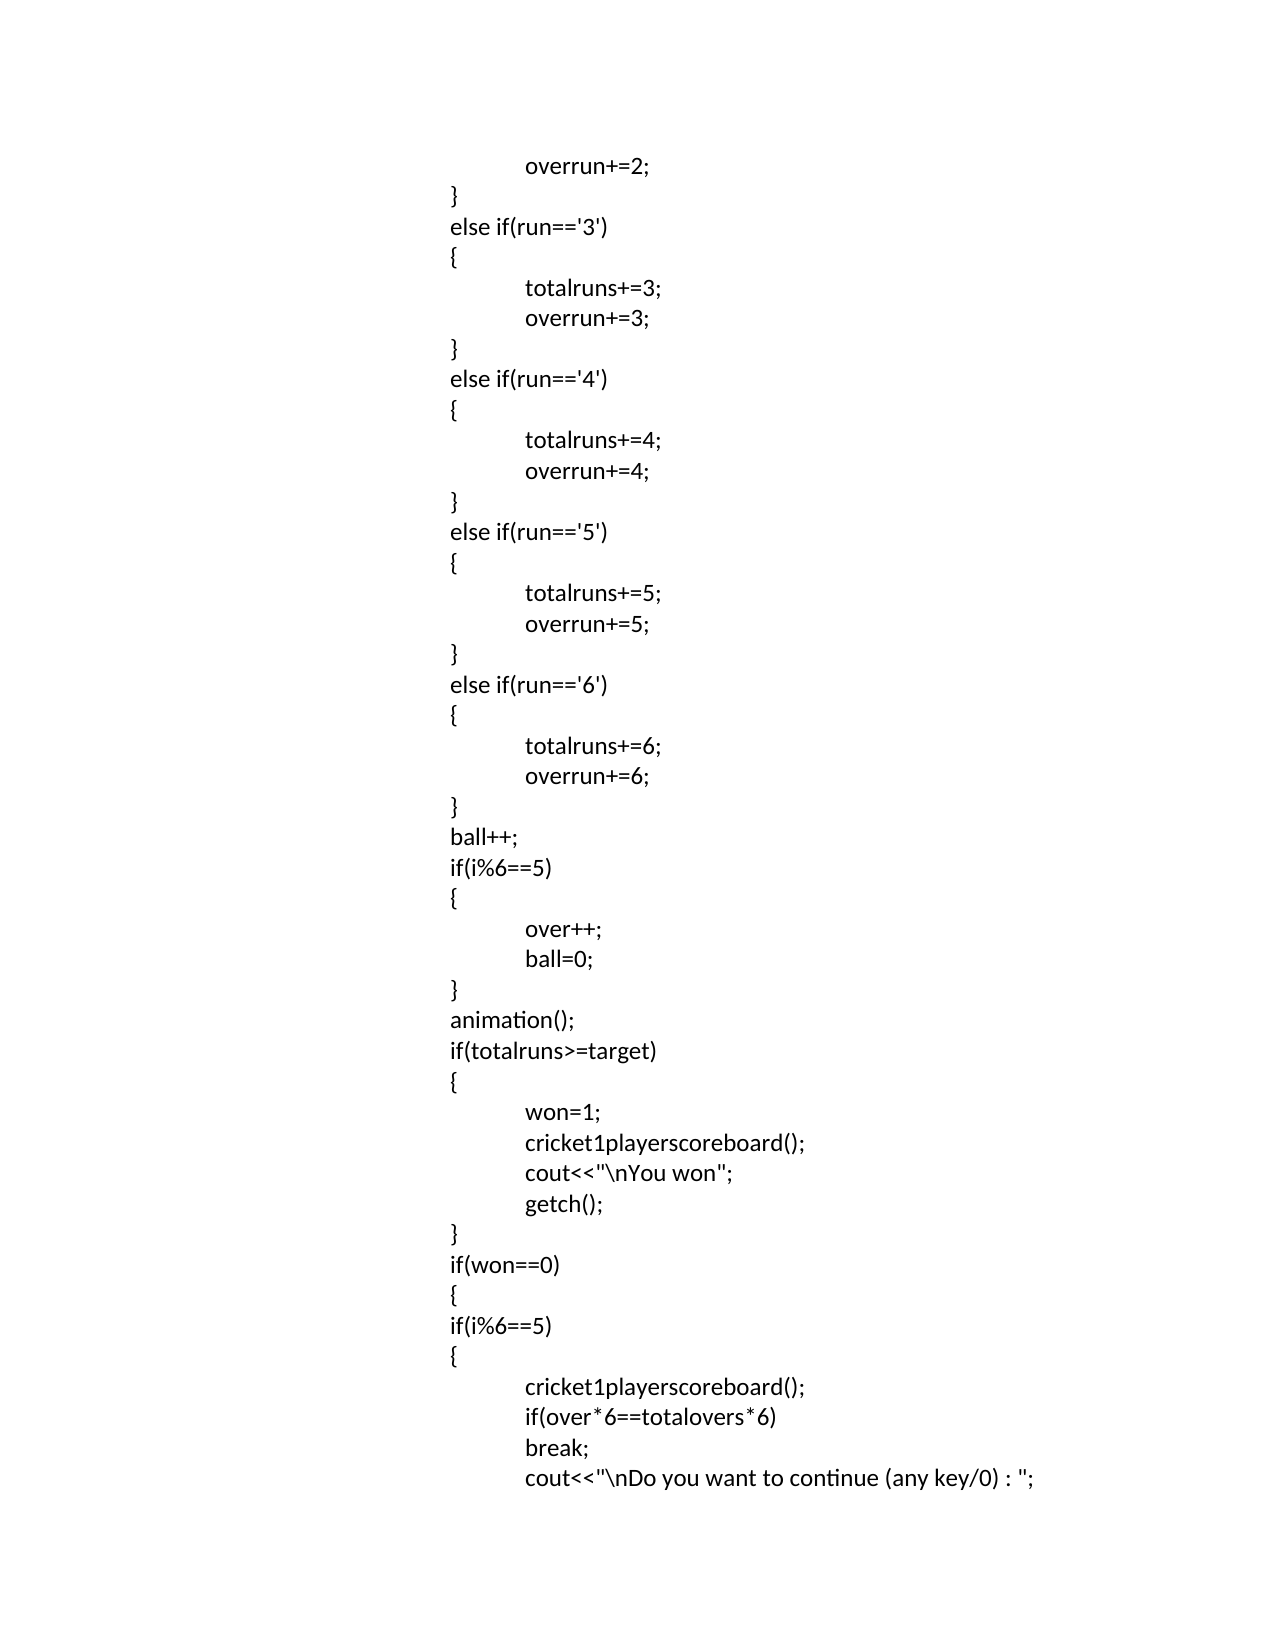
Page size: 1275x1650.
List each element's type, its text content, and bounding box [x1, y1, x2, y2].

text overrun+=5; [150, 608, 1125, 638]
text else if(run=='5') [150, 516, 1125, 547]
text } [150, 181, 1125, 211]
text { [150, 882, 1125, 913]
text overrun+=3; [150, 303, 1125, 333]
text } [150, 974, 1125, 1004]
text cout<<"\nYou won"; [150, 1157, 1125, 1188]
text { [150, 547, 1125, 577]
text getch(); [150, 1188, 1125, 1218]
text else if(run=='3') [150, 211, 1125, 242]
text { [150, 699, 1125, 730]
text { [150, 1066, 1125, 1096]
text { [150, 394, 1125, 425]
text totalruns+=4; [150, 425, 1125, 455]
text } [150, 791, 1125, 821]
text if(totalruns>=target) [150, 1035, 1125, 1066]
text overrun+=4; [150, 455, 1125, 486]
text if(won==0) [150, 1249, 1125, 1279]
text } [150, 486, 1125, 516]
text break; [150, 1432, 1125, 1462]
text } [150, 638, 1125, 669]
text overrun+=6; [150, 760, 1125, 791]
text ball=0; [150, 943, 1125, 974]
text if(over*6==totalovers*6) [150, 1401, 1125, 1432]
text else if(run=='4') [150, 364, 1125, 394]
text animation(); [150, 1004, 1125, 1035]
text totalruns+=5; [150, 577, 1125, 608]
text cout<<"\nDo you want to continue (any key/0) : "; [150, 1462, 1125, 1493]
text ball++; [150, 821, 1125, 852]
text cricket1playerscoreboard(); [150, 1127, 1125, 1157]
text { [150, 1279, 1125, 1310]
text totalruns+=3; [150, 272, 1125, 303]
text } [150, 333, 1125, 364]
text cricket1playerscoreboard(); [150, 1371, 1125, 1401]
text { [150, 242, 1125, 272]
text else if(run=='6') [150, 669, 1125, 699]
text won=1; [150, 1096, 1125, 1127]
text } [150, 1218, 1125, 1249]
text if(i%6==5) [150, 1310, 1125, 1340]
text if(i%6==5) [150, 852, 1125, 882]
text { [150, 1340, 1125, 1371]
text totalruns+=6; [150, 730, 1125, 760]
text over++; [150, 913, 1125, 943]
text overrun+=2; [150, 150, 1125, 181]
